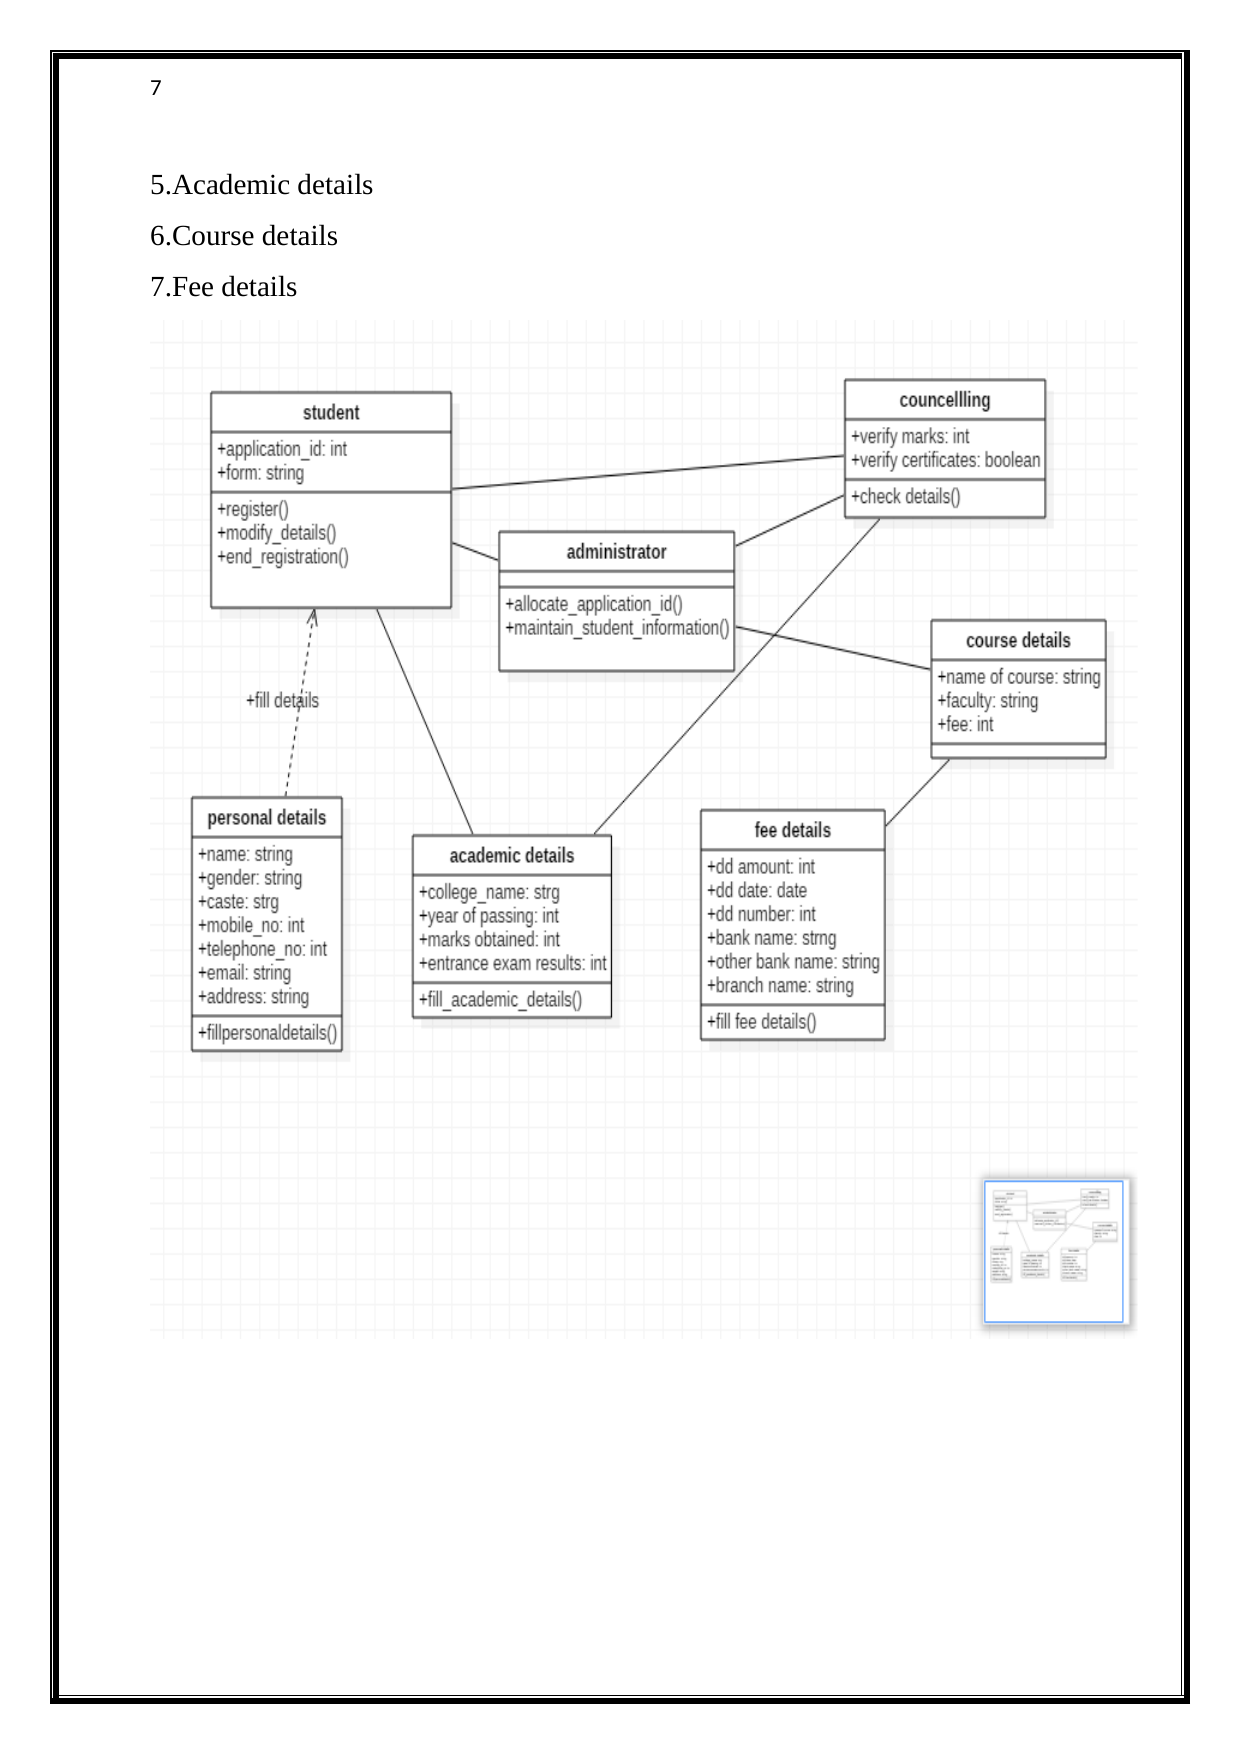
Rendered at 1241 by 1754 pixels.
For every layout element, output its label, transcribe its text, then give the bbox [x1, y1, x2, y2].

text 7.Fee details [150, 269, 1090, 303]
picture [150, 320, 1138, 1339]
text 6.Course details [150, 218, 1090, 252]
text 5.Academic details [150, 167, 1090, 201]
